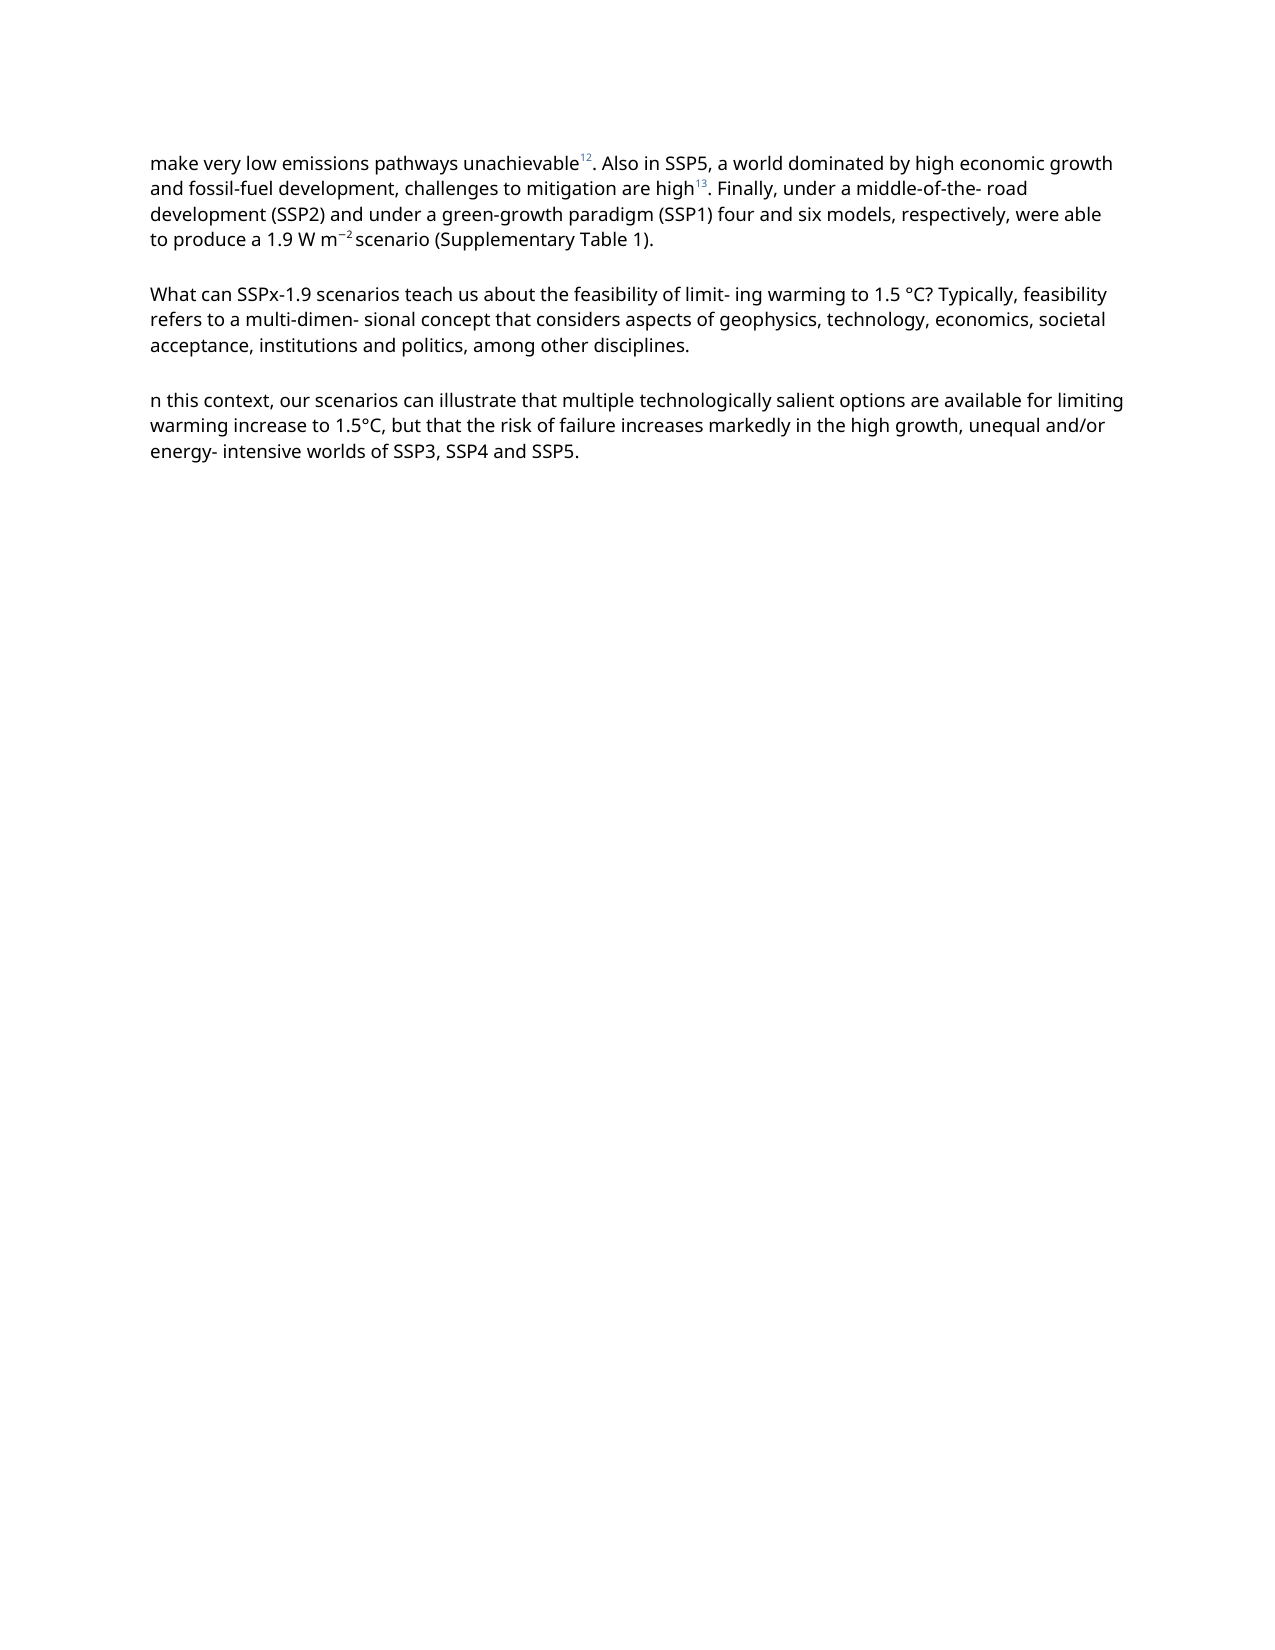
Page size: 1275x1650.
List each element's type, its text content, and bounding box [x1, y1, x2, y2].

text What can SSPx-1.9 scenarios teach us about the feasibility of limit- ing warming to 1.5 °C? Typically, feasibility refers to a multi-dimen- sional concept that considers aspects of geophysics, technology, economics, societal acceptance, institutions and politics, among other disciplines. [150, 281, 1125, 358]
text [150, 150, 1125, 252]
text n this context, our scenarios can illustrate that multiple technologically salient options are available for limiting warming increase to 1.5°C, but that the risk of failure increases markedly in the high growth, unequal and/or energy- intensive worlds of SSP3, SSP4 and SSP5. [150, 387, 1125, 463]
